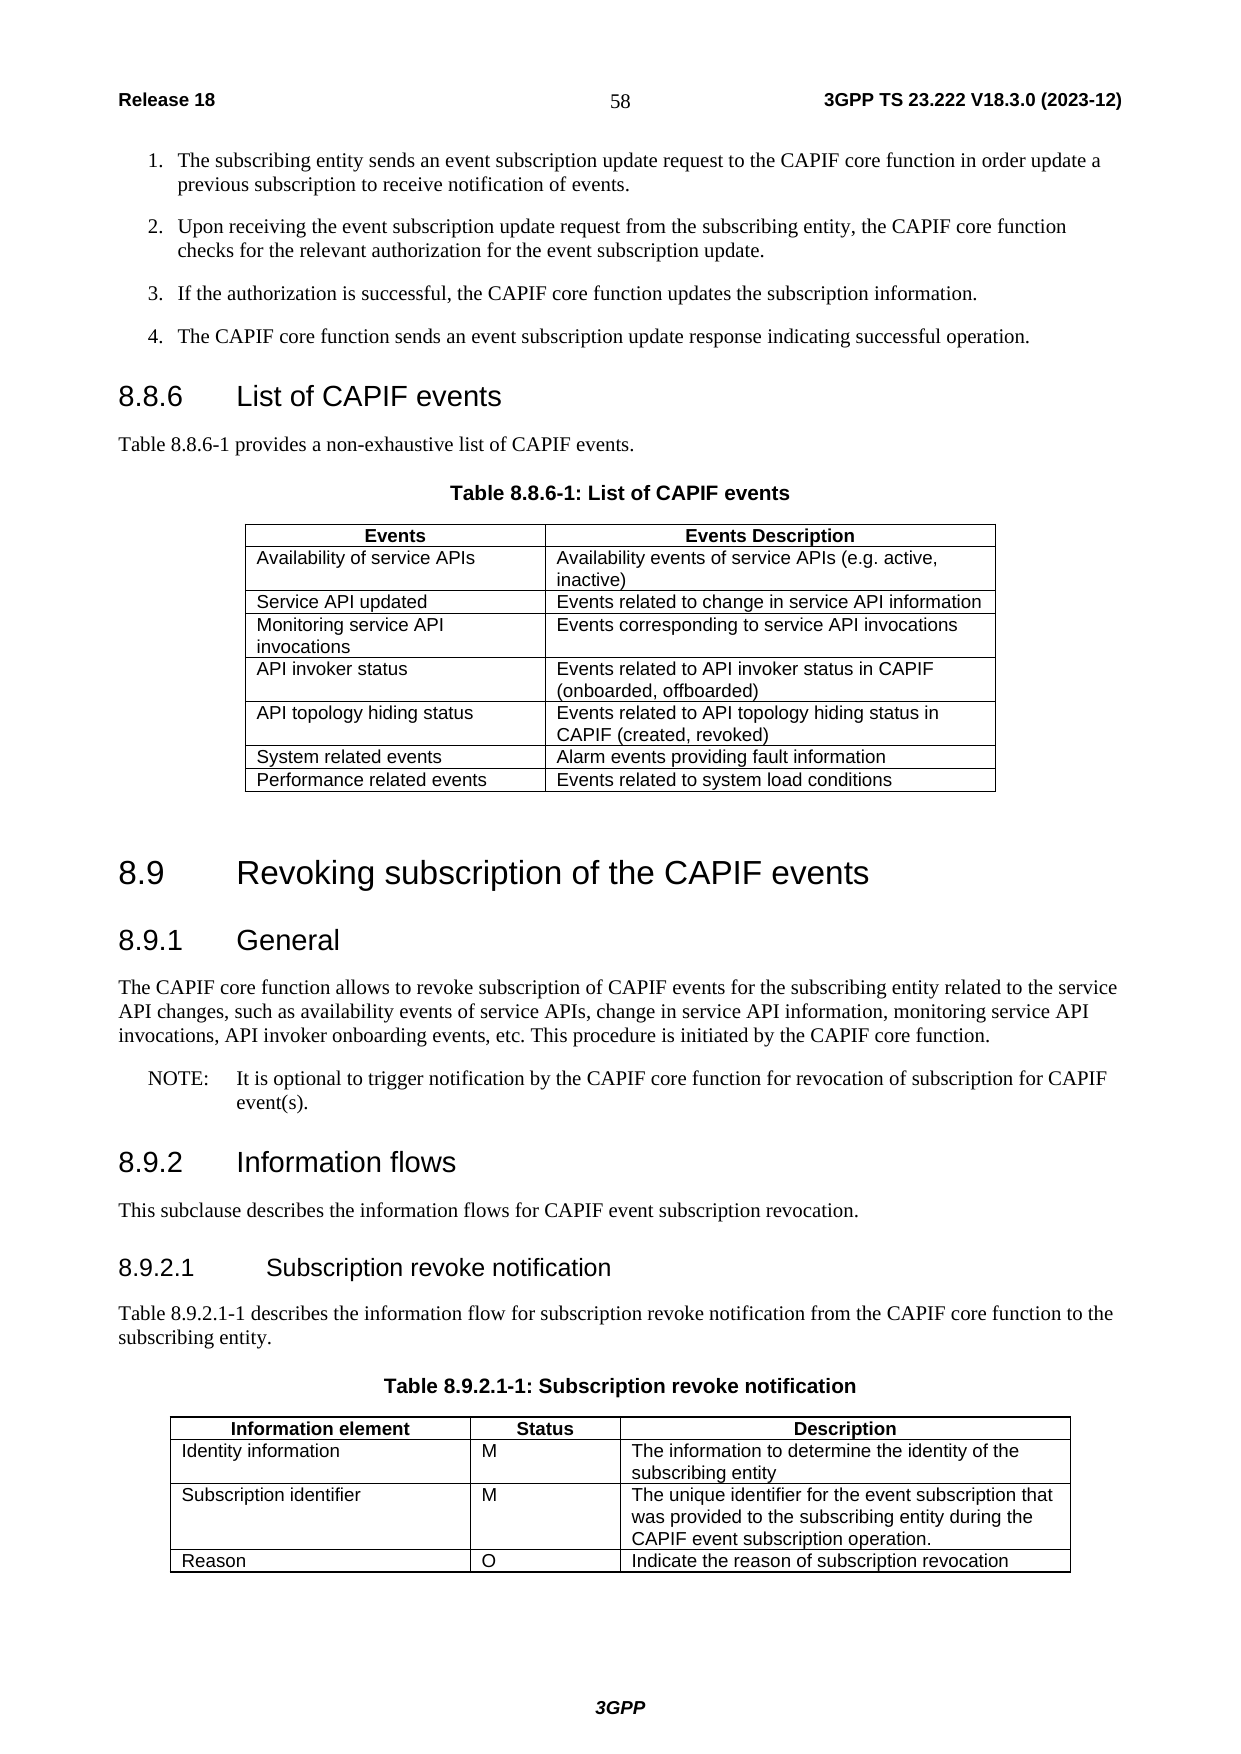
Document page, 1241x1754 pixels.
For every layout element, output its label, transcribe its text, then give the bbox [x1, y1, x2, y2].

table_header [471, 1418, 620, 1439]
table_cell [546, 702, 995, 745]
text 2. Upon receiving the event subscription update request from the subscribing entity, the CAPIF core function checks for the relevant authorization for the event subscription update. [148, 214, 1122, 262]
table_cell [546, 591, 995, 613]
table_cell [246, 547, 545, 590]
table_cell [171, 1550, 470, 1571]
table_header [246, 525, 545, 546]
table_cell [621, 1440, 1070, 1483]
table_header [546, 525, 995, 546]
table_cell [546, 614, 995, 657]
subtitle 8.9 Revoking subscription of the CAPIF events [118, 853, 1122, 892]
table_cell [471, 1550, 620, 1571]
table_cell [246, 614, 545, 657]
text Table 8.9.2.1-1 describes the information flow for subscription revoke notification from the CAPIF core function to the subscribing entity. [118, 1301, 1122, 1349]
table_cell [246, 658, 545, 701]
text NOTE: It is optional to trigger notification by the CAPIF core function for revocation of subscription for CAPIF event(s). [148, 1066, 1122, 1114]
text 3. If the authorization is successful, the CAPIF core function updates the subscription information. [148, 281, 1122, 305]
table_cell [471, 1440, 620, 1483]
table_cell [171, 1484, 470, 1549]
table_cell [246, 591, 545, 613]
subtitle 8.9.2.1 Subscription revoke notification [118, 1253, 1122, 1282]
text 4. The CAPIF core function sends an event subscription update response indicating successful operation. [148, 324, 1122, 348]
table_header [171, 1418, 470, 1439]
subtitle 8.8.6 List of CAPIF events [118, 379, 1122, 413]
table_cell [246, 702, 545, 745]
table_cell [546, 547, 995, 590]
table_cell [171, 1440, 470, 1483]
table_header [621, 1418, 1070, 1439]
subtitle 8.9.1 General [118, 923, 1122, 956]
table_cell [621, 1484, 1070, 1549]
text 1. The subscribing entity sends an event subscription update request to the CAPIF core function in order update a previous subscription to receive notification of events. [148, 147, 1122, 196]
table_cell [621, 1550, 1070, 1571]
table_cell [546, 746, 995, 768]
text Table 8.9.2.1-1: Subscription revoke notification [118, 1374, 1122, 1398]
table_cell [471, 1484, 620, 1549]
subtitle 8.9.2 Information flows [118, 1145, 1122, 1179]
text This subclause describes the information flows for CAPIF event subscription revocation. [118, 1198, 1122, 1222]
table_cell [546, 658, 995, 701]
text The CAPIF core function allows to revoke subscription of CAPIF events for the subscribing entity related to the service API changes, such as availability events of service APIs, change in service API information, monitoring service API invocations, API invoker onboarding events, etc. This procedure is initiated by the CAPIF core function. [118, 975, 1122, 1047]
text Table 8.8.6-1: List of CAPIF events [118, 481, 1122, 505]
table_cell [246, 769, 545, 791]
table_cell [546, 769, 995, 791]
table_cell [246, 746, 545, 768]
text Table 8.8.6-1 provides a non-exhaustive list of CAPIF events. [118, 432, 1122, 456]
